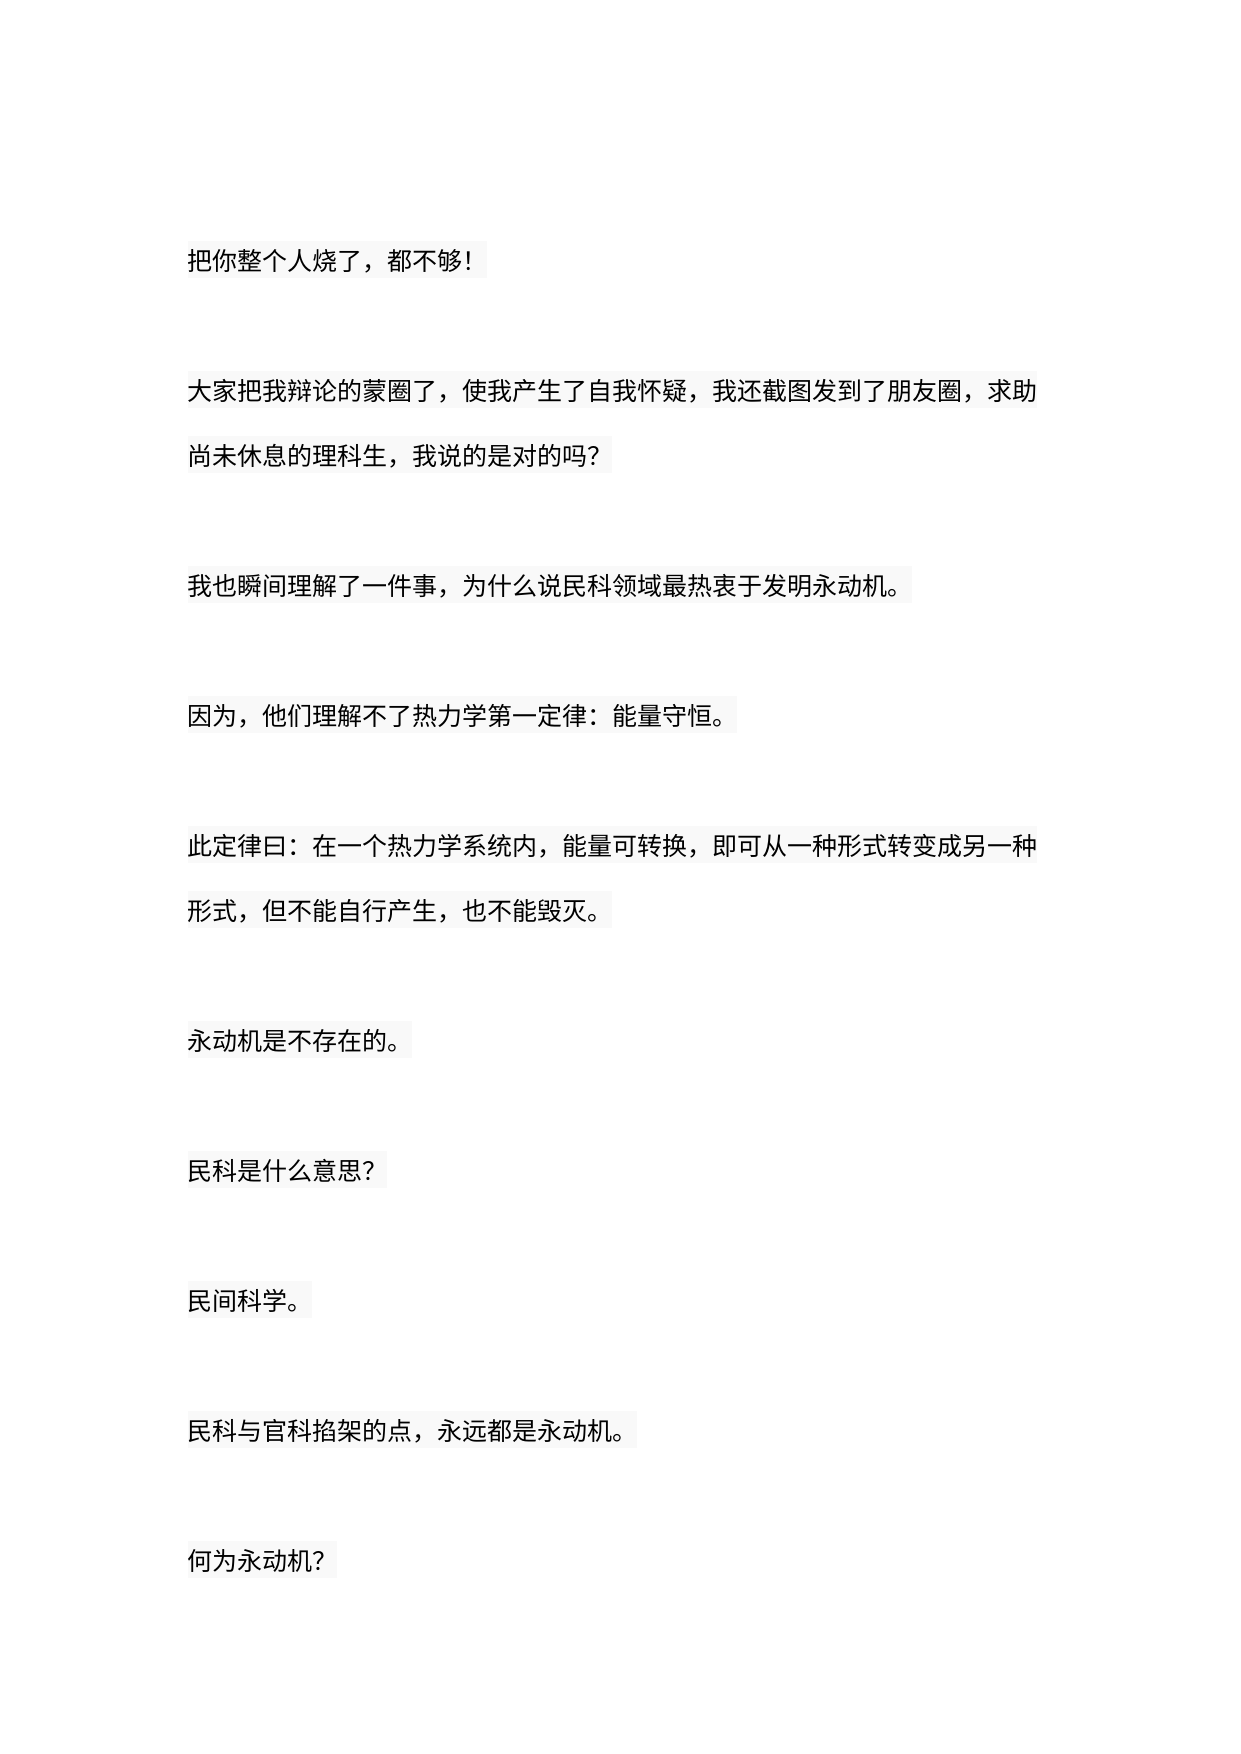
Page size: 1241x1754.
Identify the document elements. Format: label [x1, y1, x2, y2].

text [187, 162, 1053, 1592]
